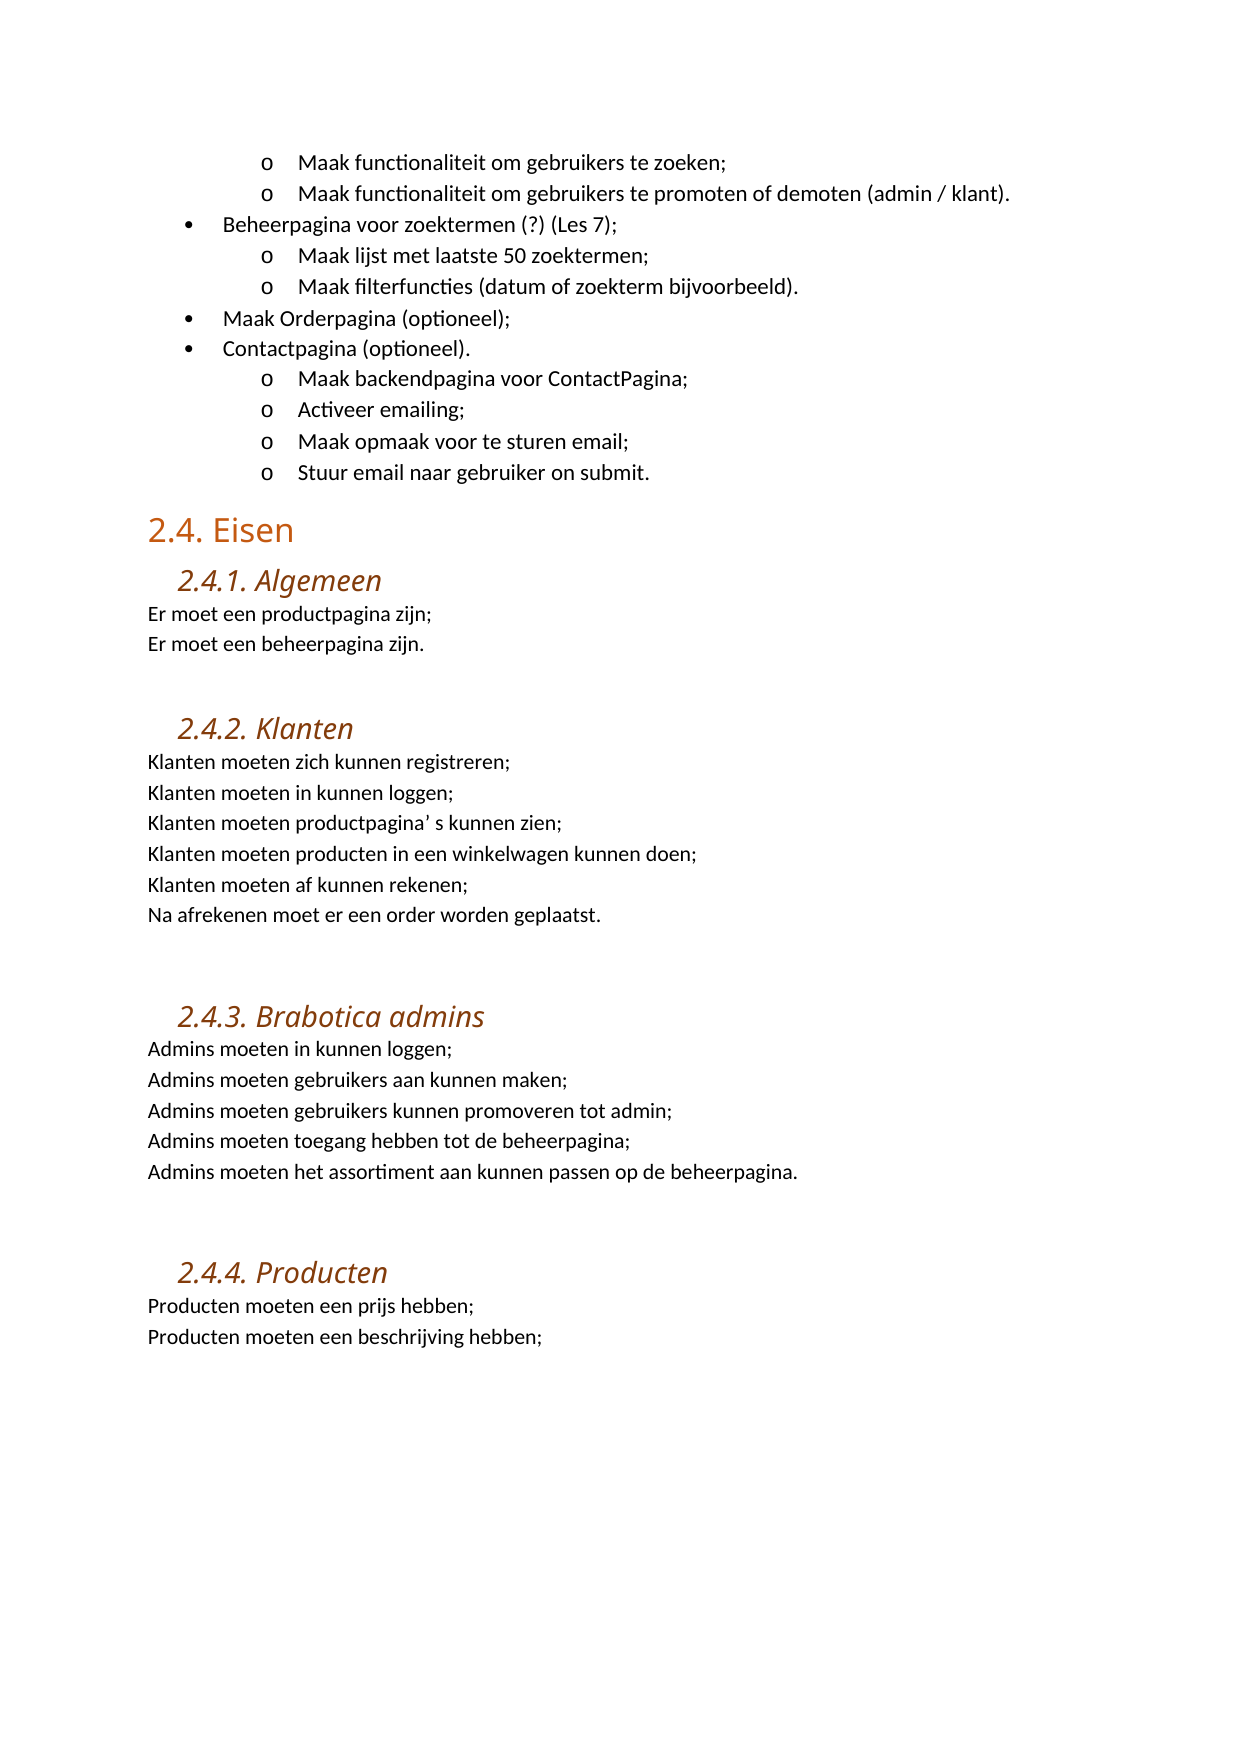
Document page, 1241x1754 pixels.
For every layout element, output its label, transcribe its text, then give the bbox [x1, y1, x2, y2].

text Er moet een productpagina zijn; Er moet een beheerpagina zijn. [148, 600, 1093, 688]
list Contactpagina (optioneel). [185, 334, 1093, 362]
list Stuur email naar gebruiker on submit. [260, 458, 1093, 488]
text Klanten moeten zich kunnen registreren; Klanten moeten in kunnen loggen; Klanten moeten productpagina’ s kunnen zien; Klanten moeten producten in een winkelwagen kunnen doen; Klanten moeten af kunnen rekenen; Na afrekenen moet er een order worden geplaatst. [148, 748, 1093, 928]
subtitle 2.4.1. Algemeen [177, 560, 1093, 600]
list Beheerpagina voor zoektermen (?) (Les 7); [185, 211, 1093, 238]
subtitle 2.4.2. Klanten [177, 708, 1093, 748]
text Producten moeten een prijs hebben; Producten moeten een beschrijving hebben; [148, 1292, 1093, 1350]
list Activeer emailing; [260, 396, 1093, 425]
subtitle 2.4.4. Producten [177, 1253, 1093, 1292]
list Maak functionaliteit om gebruikers te promoten of demoten (admin / klant). [260, 179, 1093, 208]
subtitle 2.4.3. Brabotica admins [177, 996, 1093, 1036]
list Maak Orderpagina (optioneel); [185, 304, 1093, 332]
list Maak opmaak voor te sturen email; [260, 427, 1093, 456]
list Maak functionaliteit om gebruikers te zoeken; [260, 148, 1093, 177]
subtitle 2.4. Eisen [148, 507, 1093, 552]
list Maak filterfuncties (datum of zoekterm bijvoorbeeld). [260, 272, 1093, 301]
list Maak lijst met laatste 50 zoektermen; [260, 241, 1093, 270]
list Maak backendpagina voor ContactPagina; [260, 364, 1093, 393]
text Admins moeten in kunnen loggen; Admins moeten gebruikers aan kunnen maken; Admins moeten gebruikers kunnen promoveren tot admin; Admins moeten toegang hebben tot de beheerpagina; Admins moeten het assortiment aan kunnen passen op de beheerpagina. [148, 1036, 1093, 1185]
